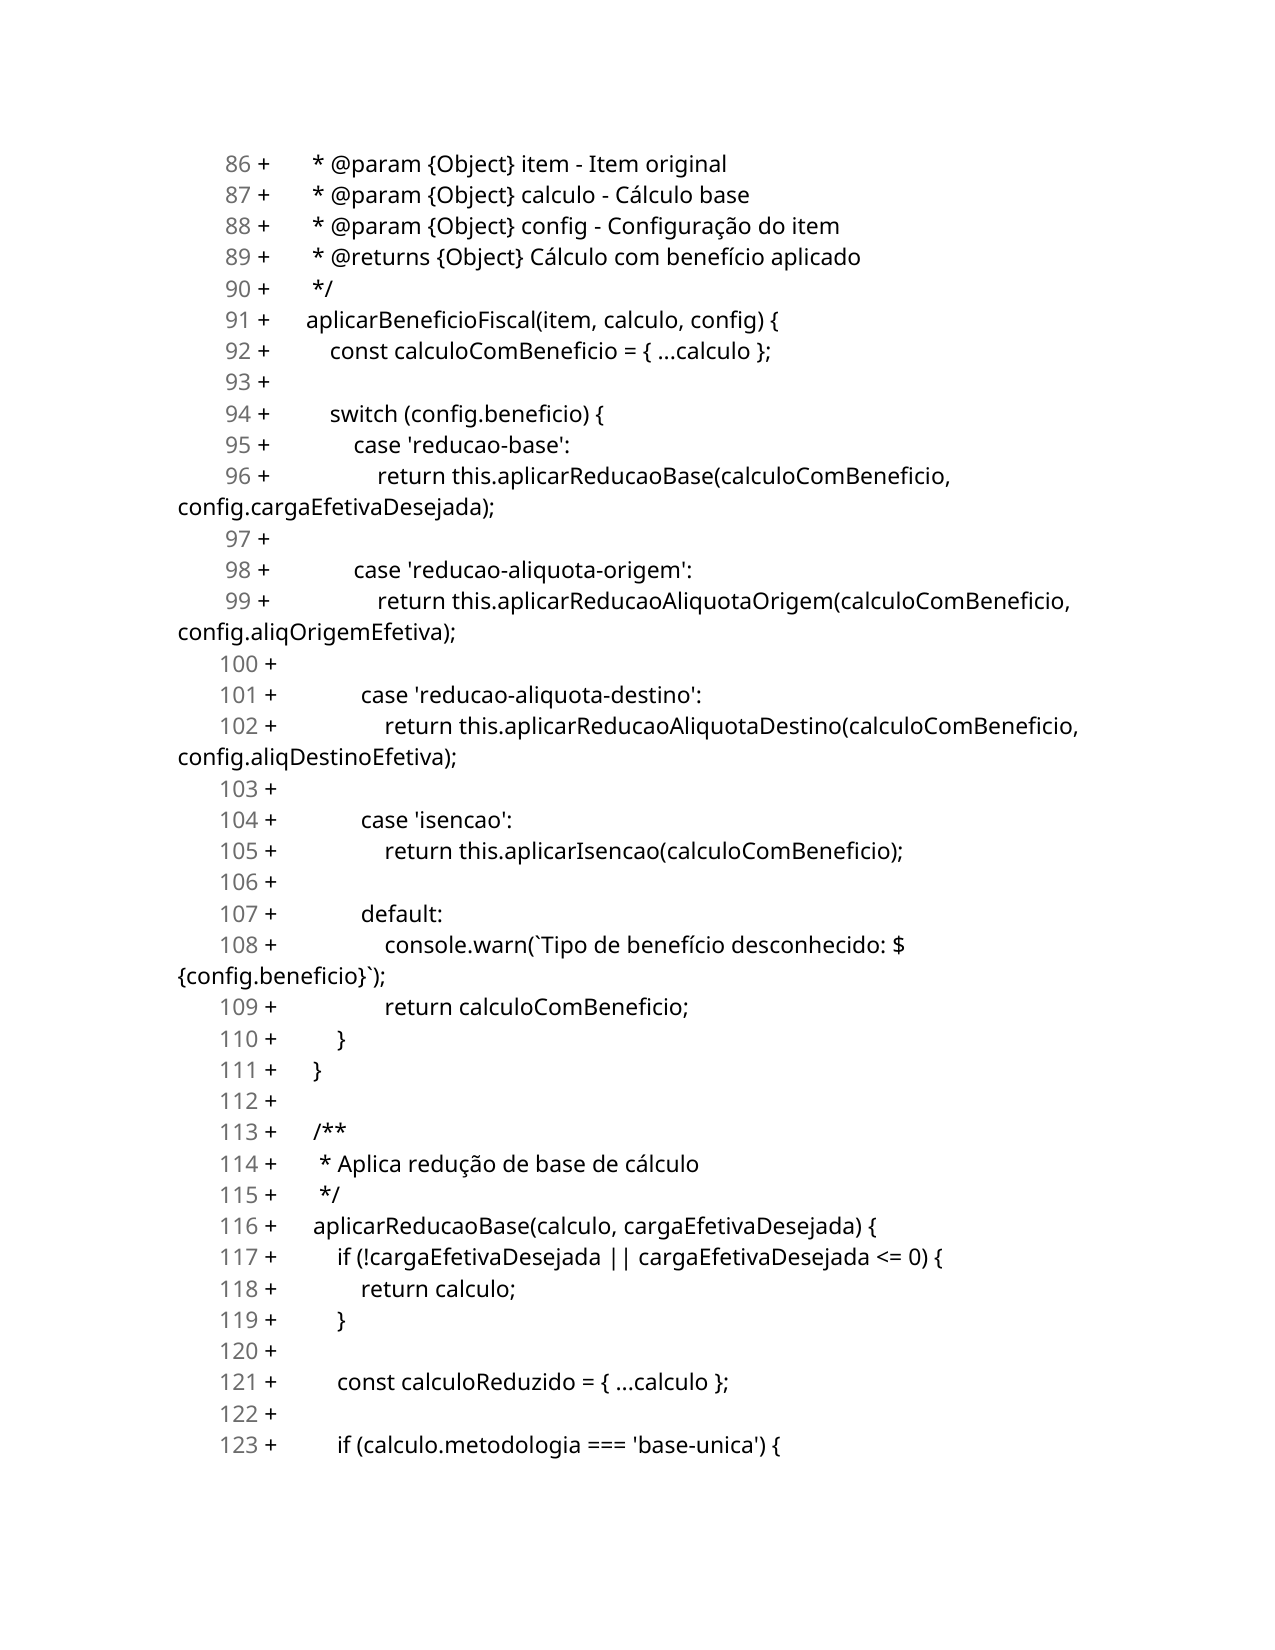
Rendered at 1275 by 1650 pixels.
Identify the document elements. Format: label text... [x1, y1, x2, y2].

text 87 + * @param {Object} calculo - Cálculo base [177, 179, 1098, 210]
text 111 + } [177, 1054, 1098, 1085]
text 93 + [177, 366, 1098, 398]
text 91 + aplicarBeneficioFiscal(item, calculo, config) { [177, 304, 1098, 335]
text 122 + [177, 1398, 1098, 1429]
text 114 + * Aplica redução de base de cálculo [177, 1148, 1098, 1179]
text 119 + } [177, 1304, 1098, 1335]
text 90 + */ [177, 273, 1098, 304]
text 95 + case 'reducao-base': [177, 429, 1098, 460]
text 86 + * @param {Object} item - Item original [177, 148, 1098, 179]
text 118 + return calculo; [177, 1273, 1098, 1304]
text 104 + case 'isencao': [177, 804, 1098, 835]
text 94 + switch (config.beneficio) { [177, 398, 1098, 429]
text 123 + if (calculo.metodologia === 'base-unica') { [177, 1429, 1098, 1460]
text 116 + aplicarReducaoBase(calculo, cargaEfetivaDesejada) { [177, 1210, 1098, 1241]
text 106 + [177, 866, 1098, 898]
text 109 + return calculoComBeneficio; [177, 991, 1098, 1023]
text 102 + return this.aplicarReducaoAliquotaDestino(calculoComBeneficio, config.aliqDestinoEfetiva); [177, 710, 1098, 773]
text 98 + case 'reducao-aliquota-origem': [177, 554, 1098, 585]
text 113 + /** [177, 1116, 1098, 1148]
text 97 + [177, 523, 1098, 554]
text 99 + return this.aplicarReducaoAliquotaOrigem(calculoComBeneficio, config.aliqOrigemEfetiva); [177, 585, 1098, 648]
text 107 + default: [177, 898, 1098, 929]
text 120 + [177, 1335, 1098, 1366]
text 121 + const calculoReduzido = { ...calculo }; [177, 1366, 1098, 1398]
text 103 + [177, 773, 1098, 804]
text 105 + return this.aplicarIsencao(calculoComBeneficio); [177, 835, 1098, 866]
text 89 + * @returns {Object} Cálculo com benefício aplicado [177, 241, 1098, 273]
text 96 + return this.aplicarReducaoBase(calculoComBeneficio, config.cargaEfetivaDesejada); [177, 460, 1098, 523]
text 108 + console.warn(`Tipo de benefício desconhecido: ${config.beneficio}`); [177, 929, 1098, 991]
text 117 + if (!cargaEfetivaDesejada || cargaEfetivaDesejada <= 0) { [177, 1241, 1098, 1273]
text 92 + const calculoComBeneficio = { ...calculo }; [177, 335, 1098, 366]
text 110 + } [177, 1023, 1098, 1054]
text 112 + [177, 1085, 1098, 1116]
text 88 + * @param {Object} config - Configuração do item [177, 210, 1098, 241]
text 100 + [177, 648, 1098, 679]
text 115 + */ [177, 1179, 1098, 1210]
text 101 + case 'reducao-aliquota-destino': [177, 679, 1098, 710]
